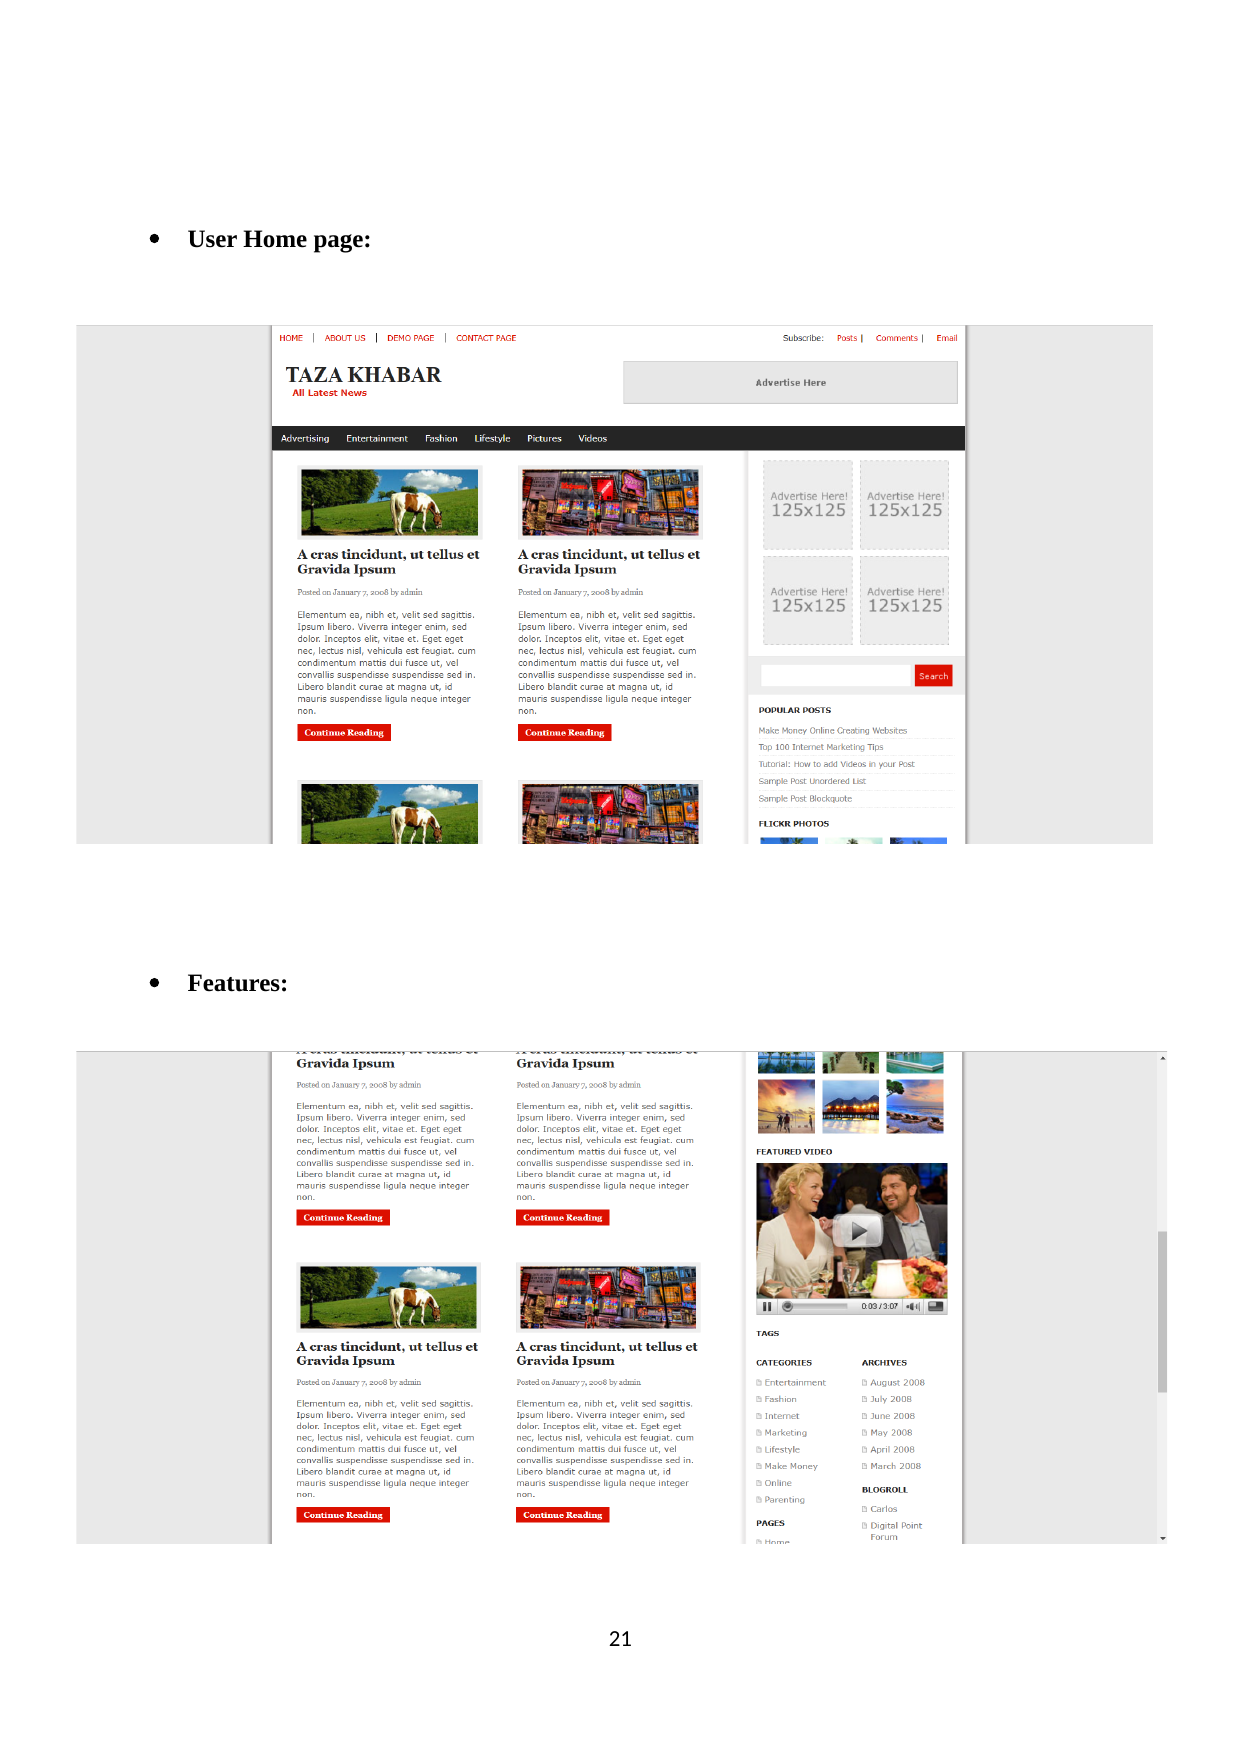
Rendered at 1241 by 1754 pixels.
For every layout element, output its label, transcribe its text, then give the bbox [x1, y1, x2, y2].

picture [76, 1051, 1168, 1544]
list Features: [150, 968, 1090, 997]
picture [76, 324, 1153, 844]
list User Home page: [150, 224, 1090, 253]
